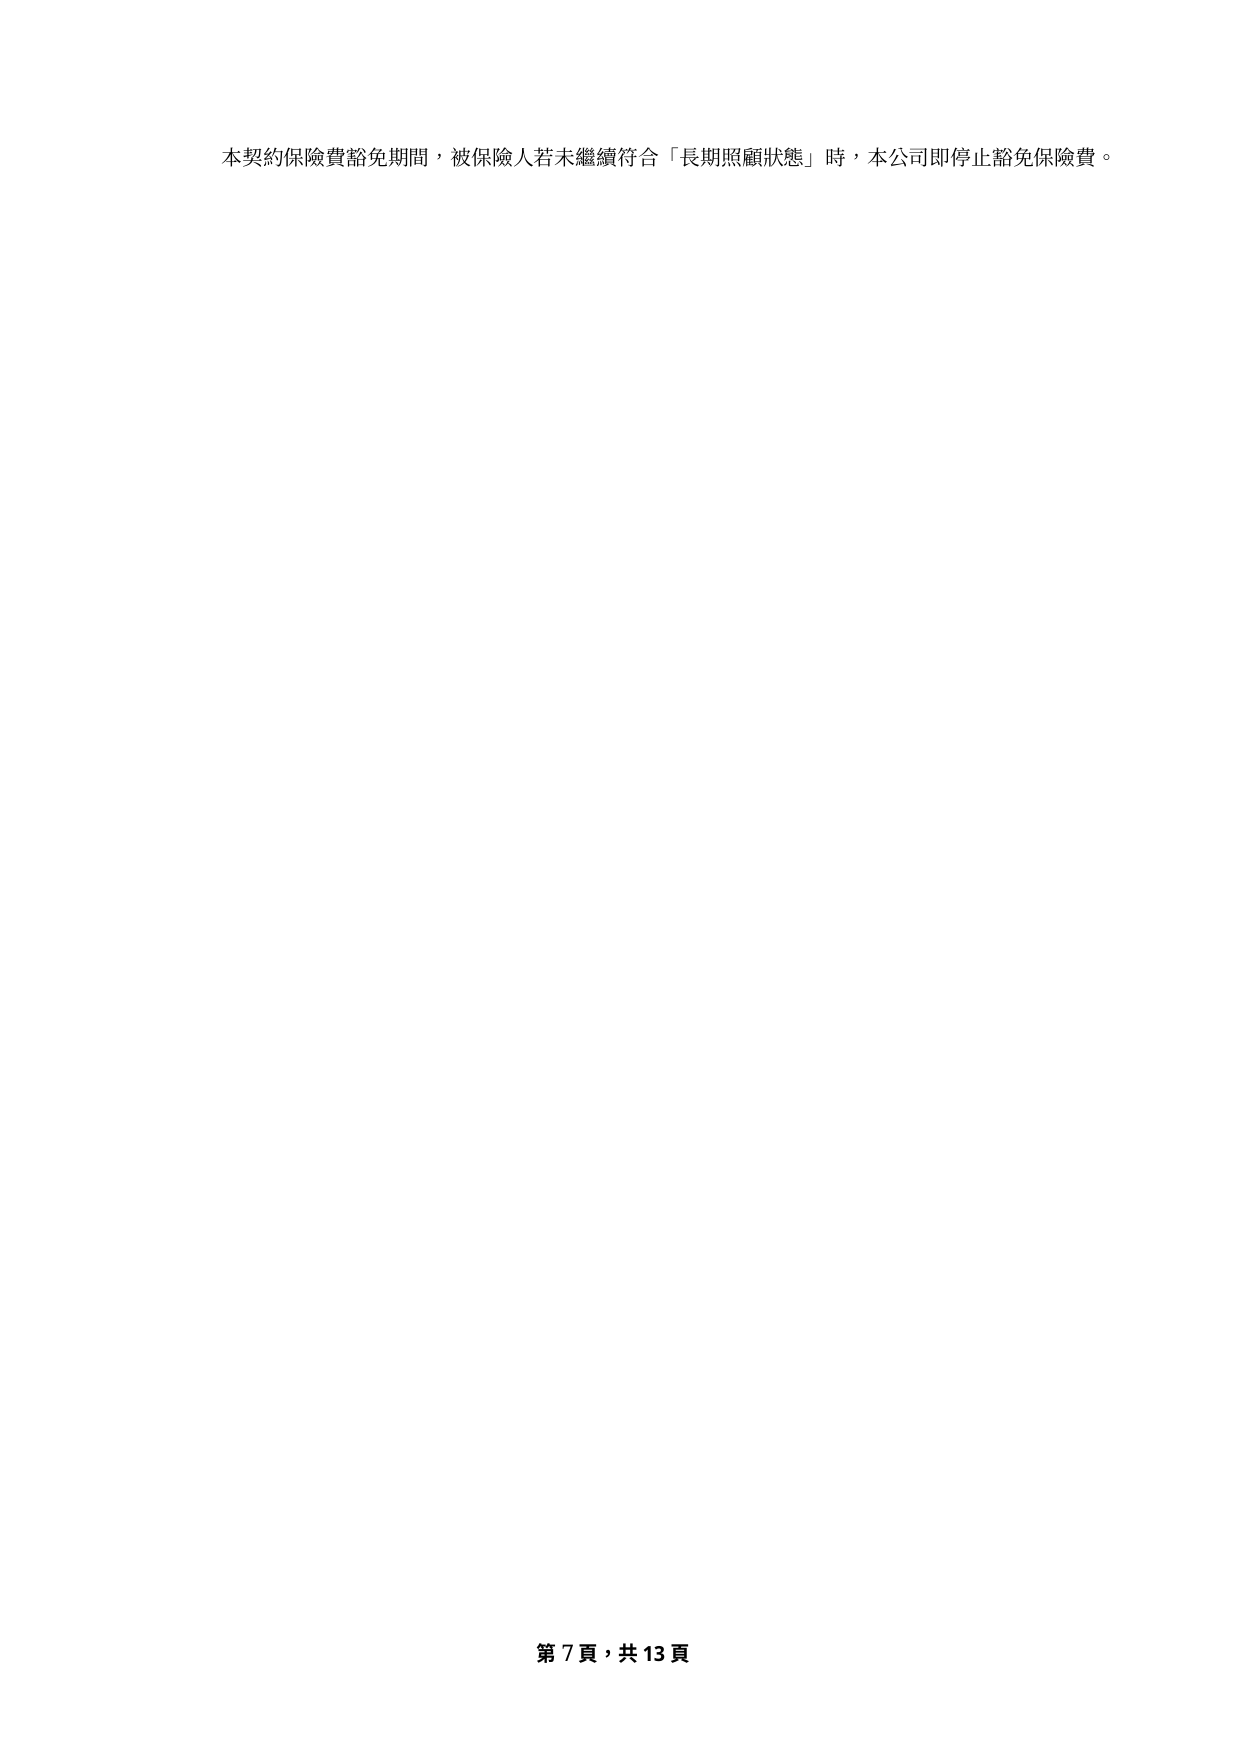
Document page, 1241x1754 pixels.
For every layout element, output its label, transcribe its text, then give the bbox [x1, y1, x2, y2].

text 本契約保險費豁免期間，被保險人若未繼續符合「長期照顧狀態」時，本公司即停止豁免保險費。 [221, 142, 1138, 172]
